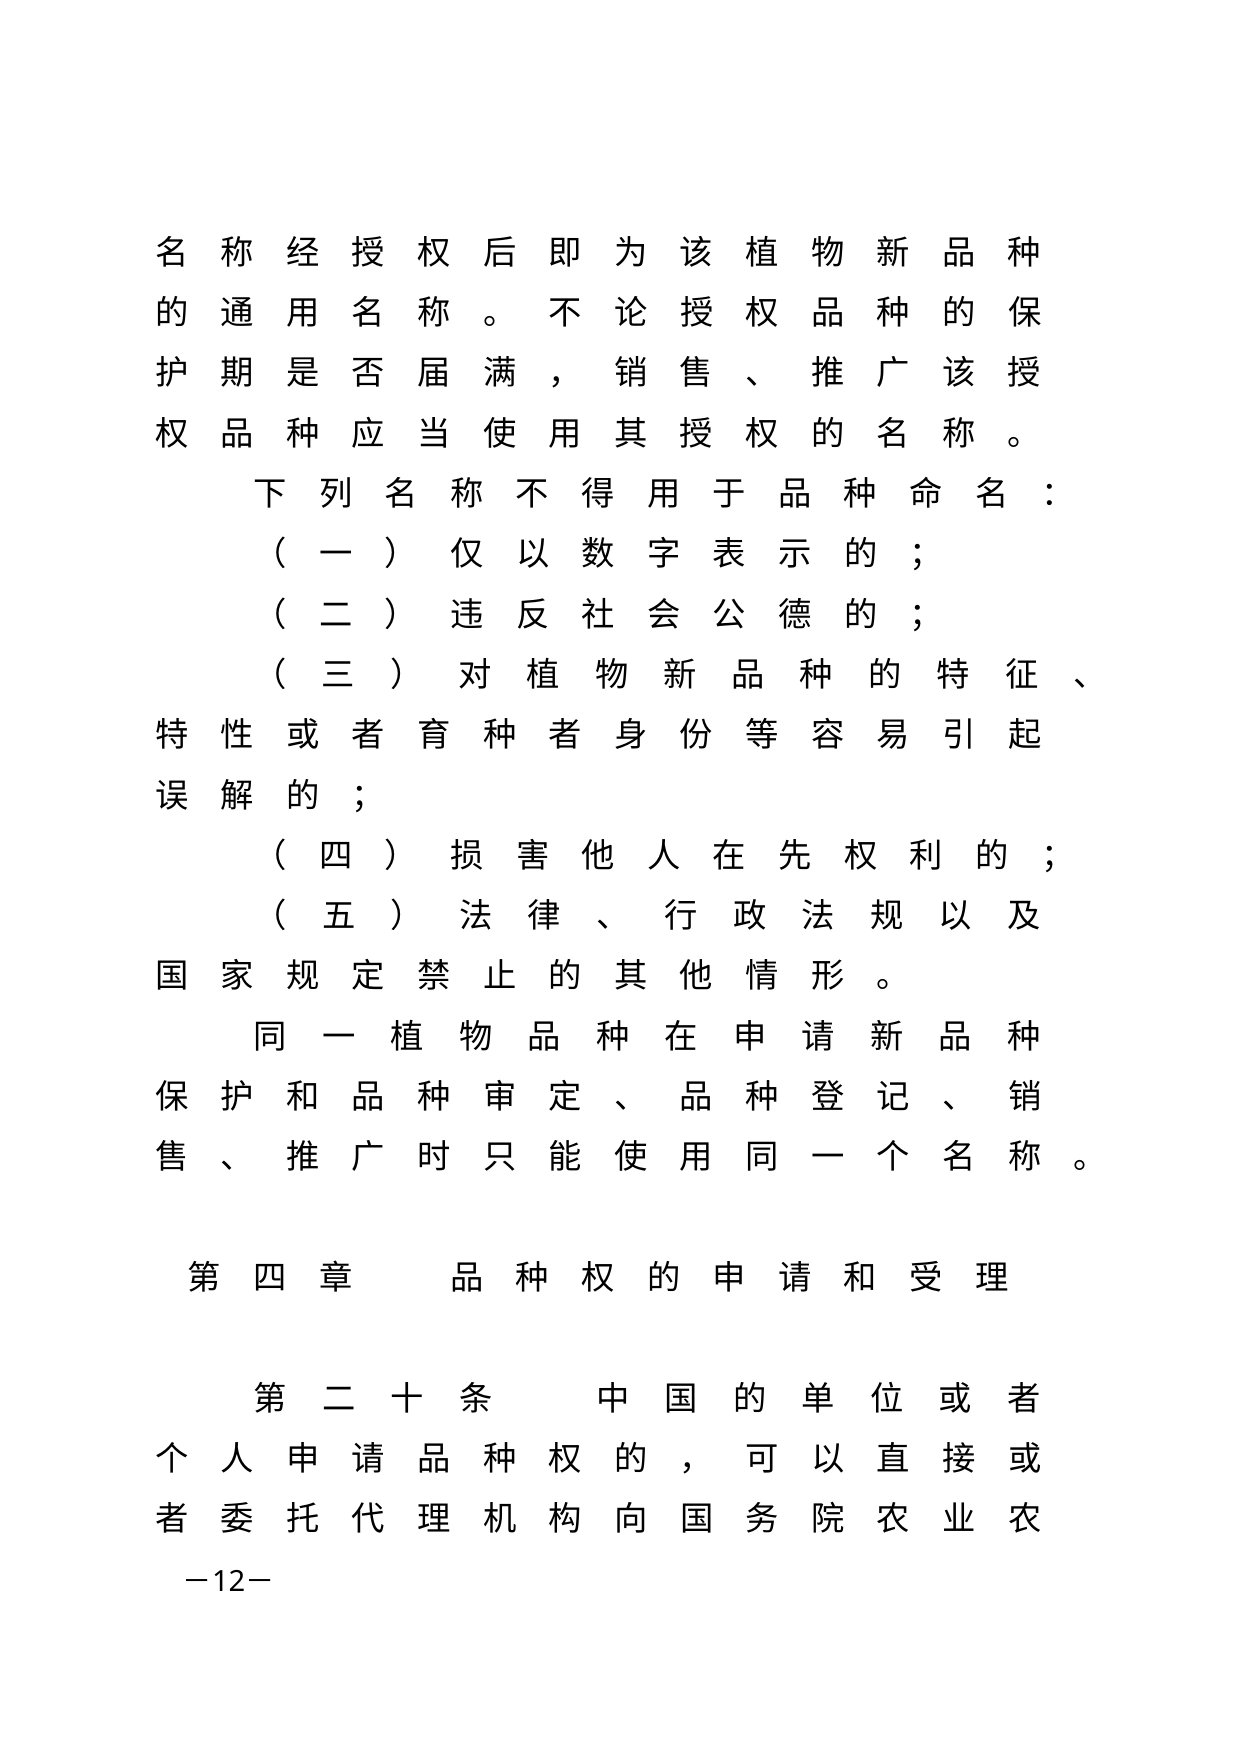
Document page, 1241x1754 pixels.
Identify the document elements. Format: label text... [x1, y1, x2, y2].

text （二）违反社会公德的； [155, 581, 1073, 642]
text （一）仅以数字表示的； [155, 521, 1073, 581]
text 下列名称不得用于品种命名： [155, 461, 1073, 521]
text （五）法律、行政法规以及国家规定禁止的其他情形。 [155, 883, 1073, 1003]
text （三）对植物新品种的特征、特性或者育种者身份等容易引起误解的； [155, 642, 1073, 823]
text 第四章 品种权的申请和受理 [155, 1245, 1073, 1305]
text 同一植物品种在申请新品种保护和品种审定、品种登记、销售、推广时只能使用同一个名称。 [155, 1003, 1073, 1184]
text 第十九条 授予品种权的植物新品种应当具备适当的名称，并与相同或者相近的植物属或者种中已知品种的名称相区别。该名称经授权后即为该植物新品种的通用名称。不论授权品种的保护期是否届满，销售、推广该授权品种应当使用其授权的名称。 [155, 219, 1073, 461]
text 第二十条 中国的单位或者个人申请品种权的，可以直接或者委托代理机构向国务院农业农村、林业草原主管部门提出申请。 [155, 1365, 1073, 1546]
text （四）损害他人在先权利的； [155, 823, 1073, 883]
